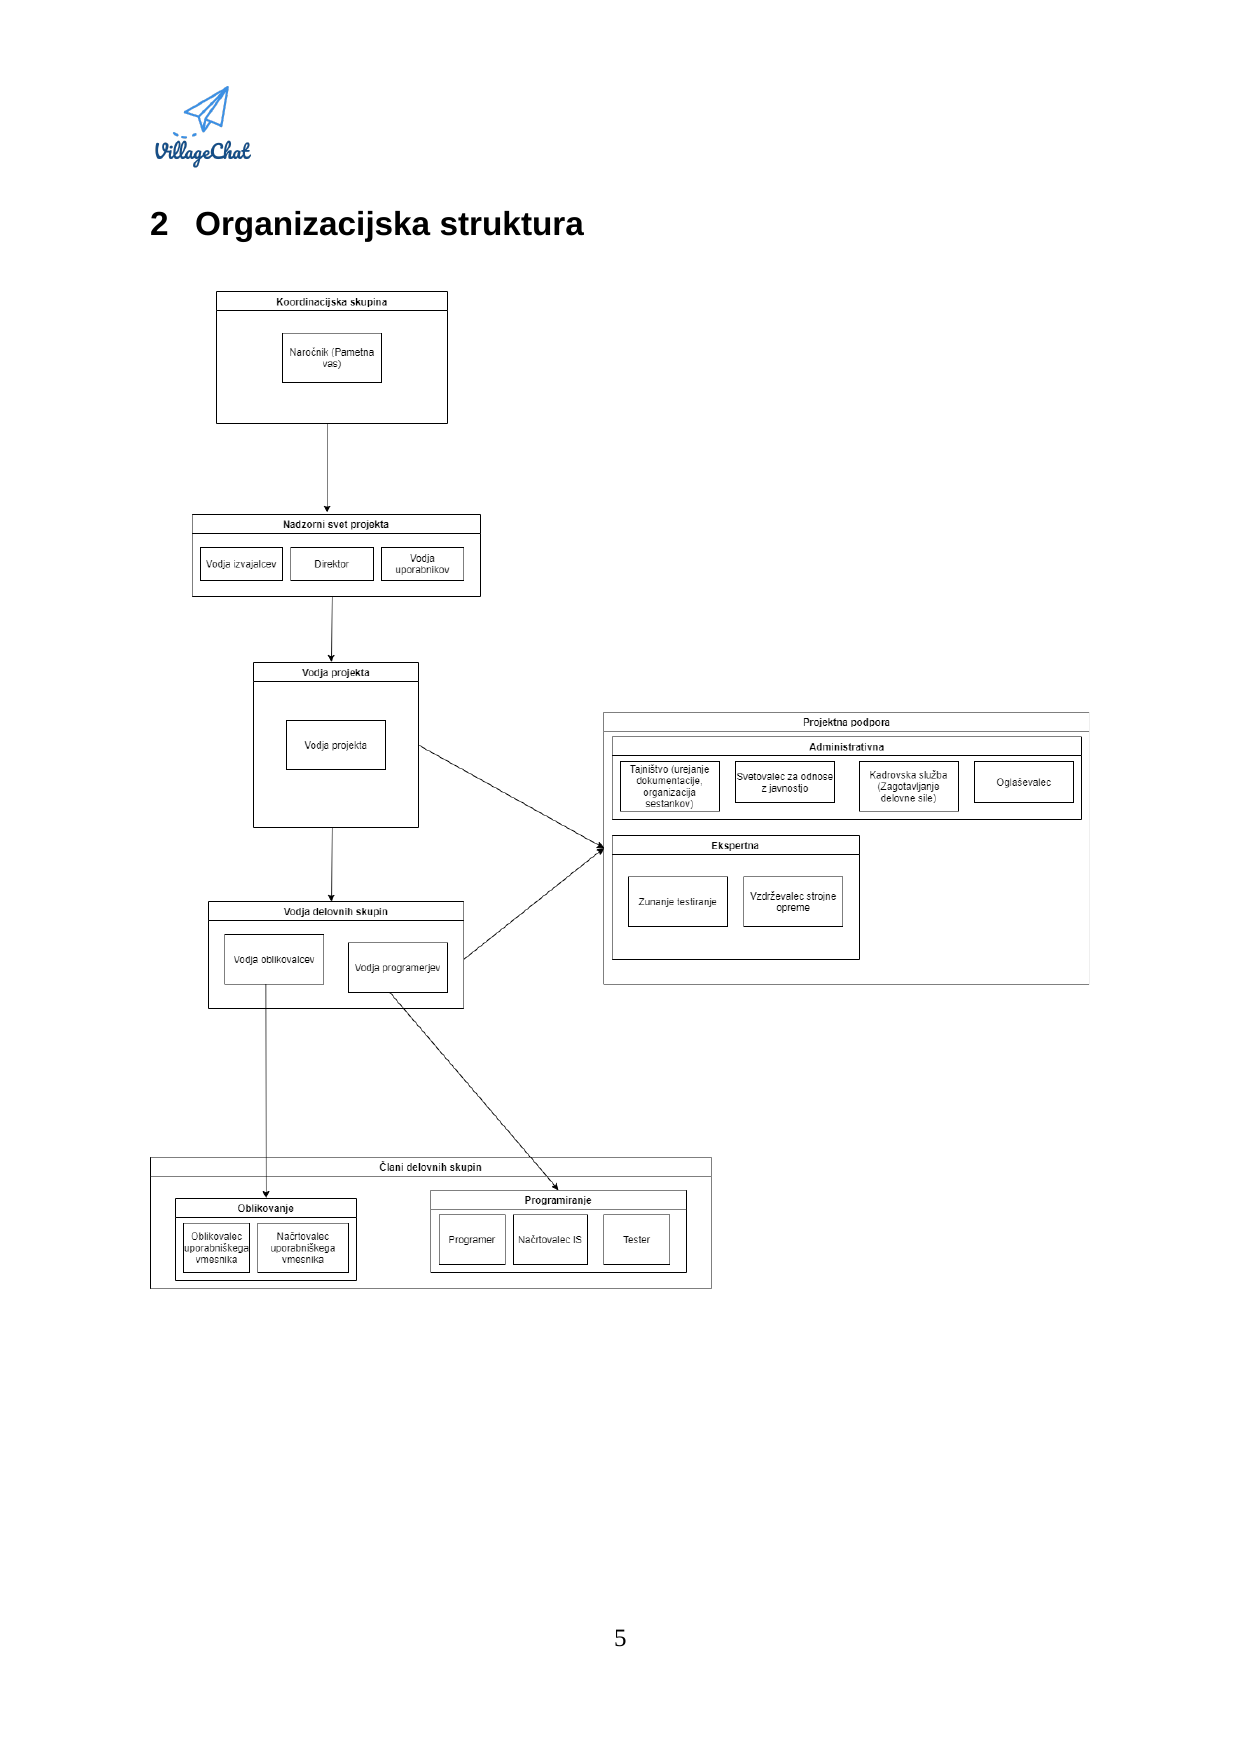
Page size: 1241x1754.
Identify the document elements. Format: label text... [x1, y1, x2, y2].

subtitle Organizacijska struktura [150, 204, 1090, 243]
picture [150, 73, 256, 180]
picture [150, 291, 1090, 1289]
